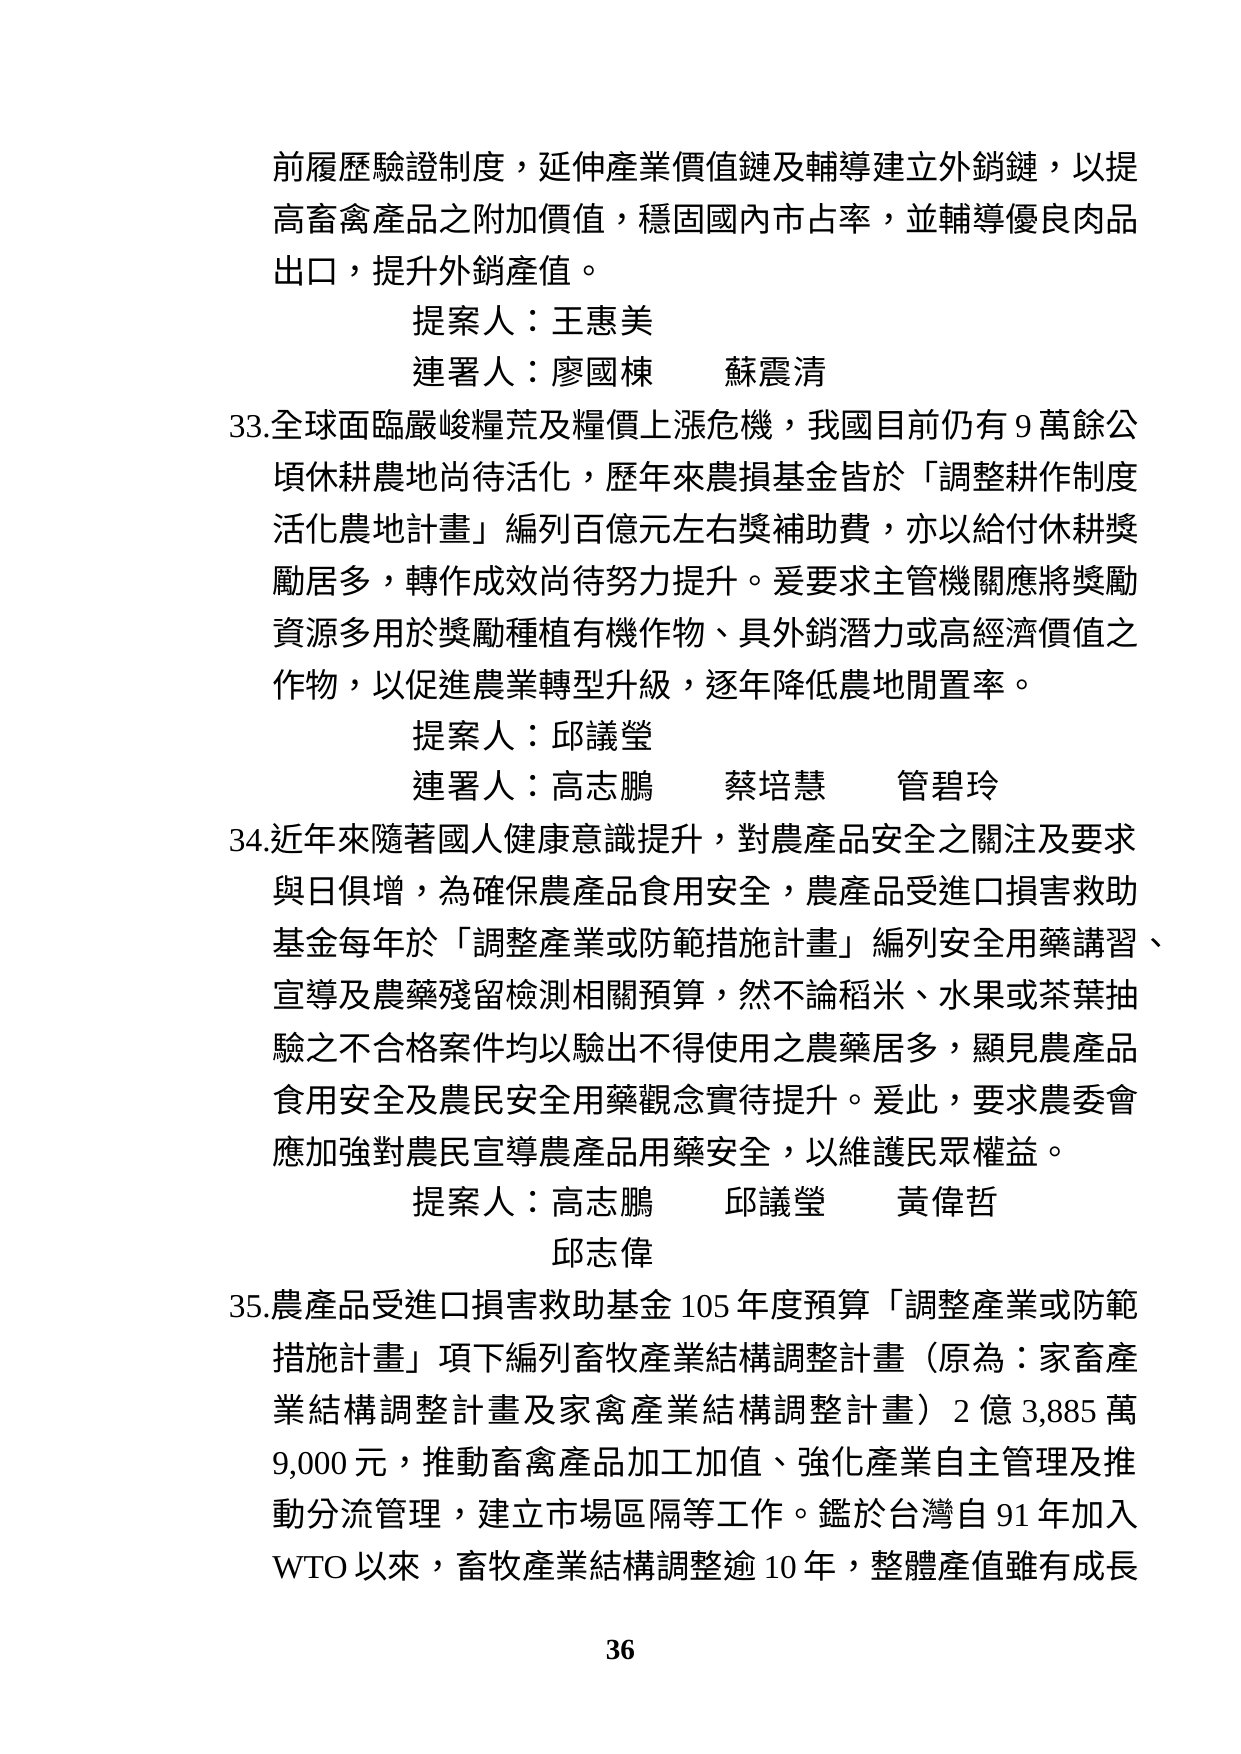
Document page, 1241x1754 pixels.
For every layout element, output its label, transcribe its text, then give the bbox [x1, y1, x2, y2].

text 提案人：高志鵬 邱議瑩 黃偉哲 邱志偉 [378, 1174, 1035, 1276]
list 近年來隨著國人健康意識提升，對農產品安全之關注及要求與日俱增，為確保農產品食用安全，農產品受進口損害救助基金每年於「調整產業或防範措施計畫」編列安全用藥講習、宣導及農藥殘留檢測相關預算，然不論稻米、水果或茶葉抽驗之不合格案件均以驗出不得使用之農藥居多，顯見農產品食用安全及農民安全用藥觀念實待提升。爰此，要求農委會應加強對農民宣導農產品用藥安全，以維護民眾權益。 [229, 810, 1139, 1174]
text 提案人：邱議瑩 [378, 708, 1035, 759]
text 連署人：廖國棟 蘇震清 [378, 345, 1035, 396]
text 連署人：高志鵬 蔡培慧 管碧玲 [378, 759, 1035, 810]
text 提案人：王惠美 [378, 294, 1035, 345]
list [229, 1276, 1139, 1589]
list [229, 138, 1139, 294]
list 全球面臨嚴峻糧荒及糧價上漲危機，我國目前仍有9萬餘公頃休耕農地尚待活化，歷年來農損基金皆於「調整耕作制度活化農地計畫」編列百億元左右獎補助費，亦以給付休耕獎勵居多，轉作成效尚待努力提升。爰要求主管機關應將獎勵資源多用於獎勵種植有機作物、具外銷潛力或高經濟價值之作物，以促進農業轉型升級，逐年降低農地閒置率。 [229, 396, 1139, 708]
